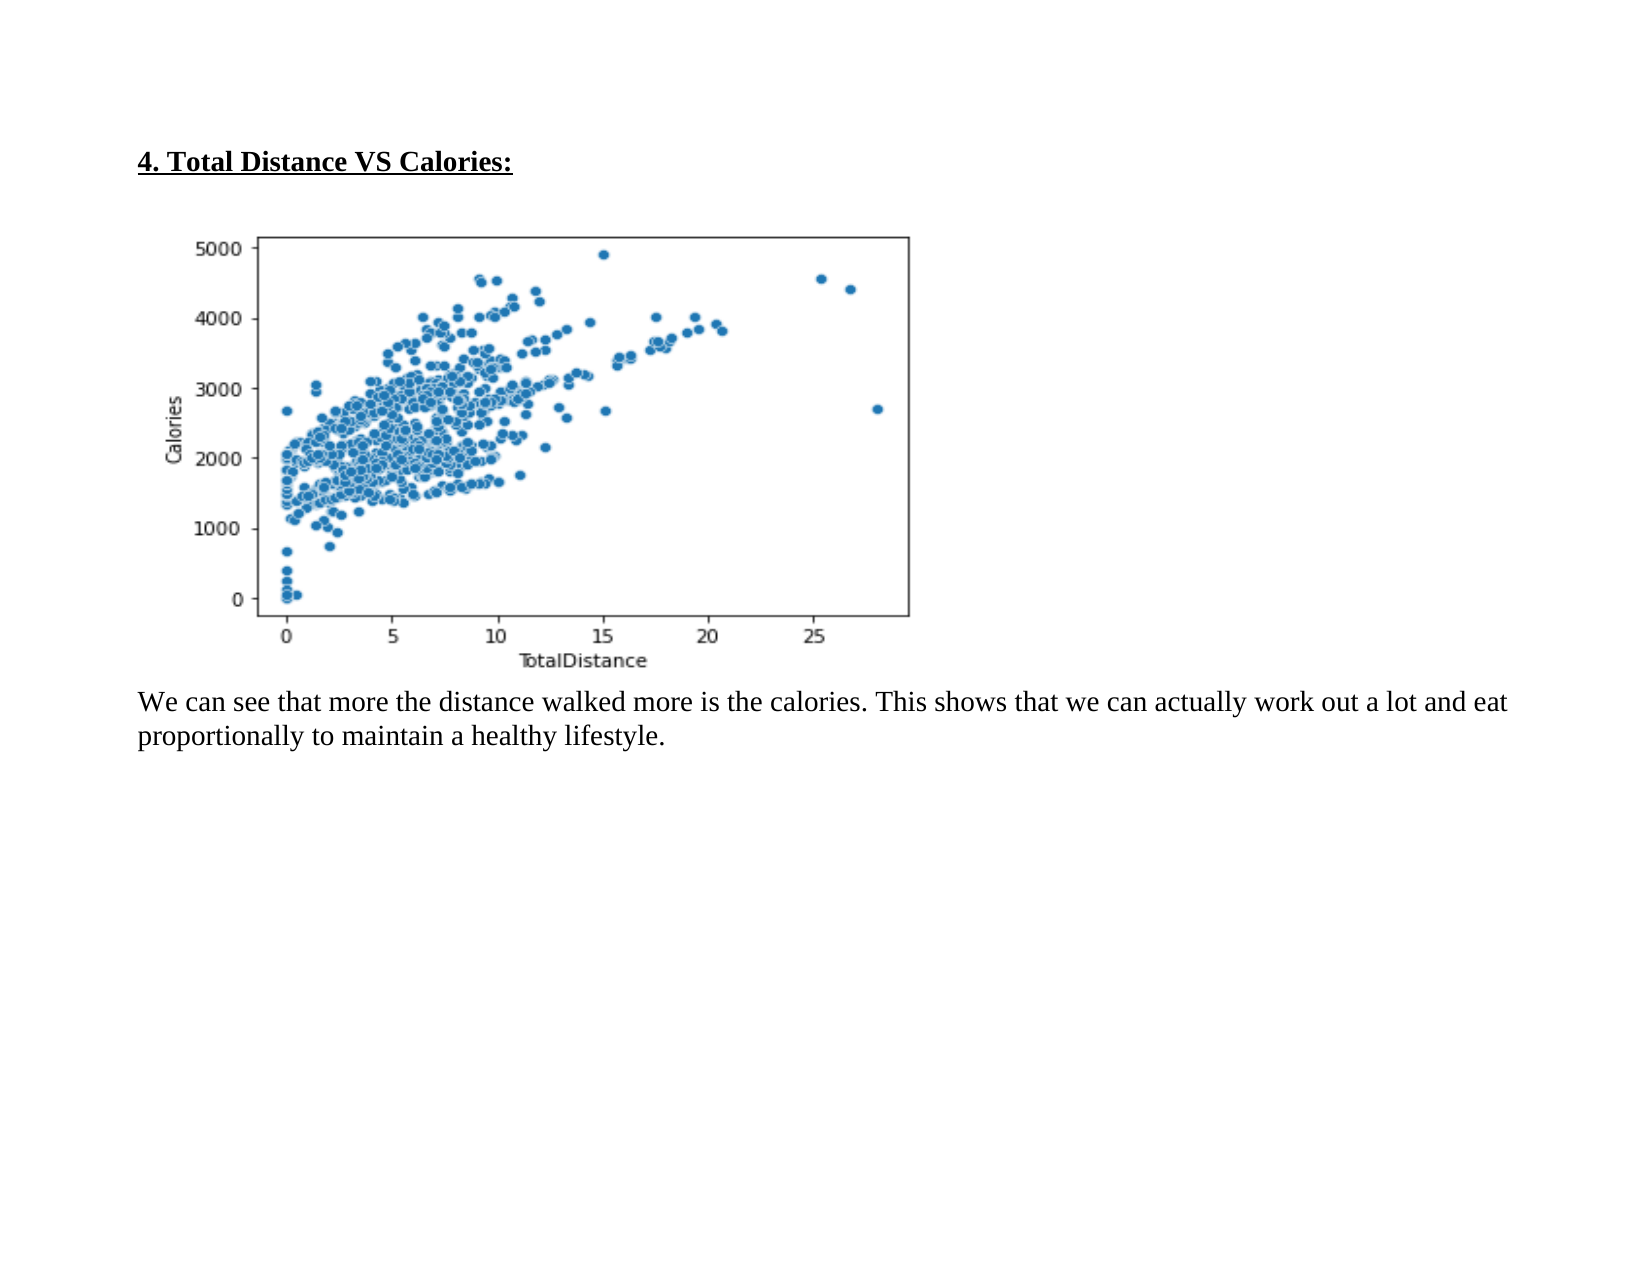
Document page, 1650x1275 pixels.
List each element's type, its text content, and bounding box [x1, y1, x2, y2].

text We can see that more the distance walked more is the calories. This shows that we can actually work out a lot and eat proportionally to maintain a healthy lifestyle. [137, 684, 1512, 751]
picture [137, 211, 955, 685]
text 4. Total Distance VS Calories: [137, 144, 1512, 177]
